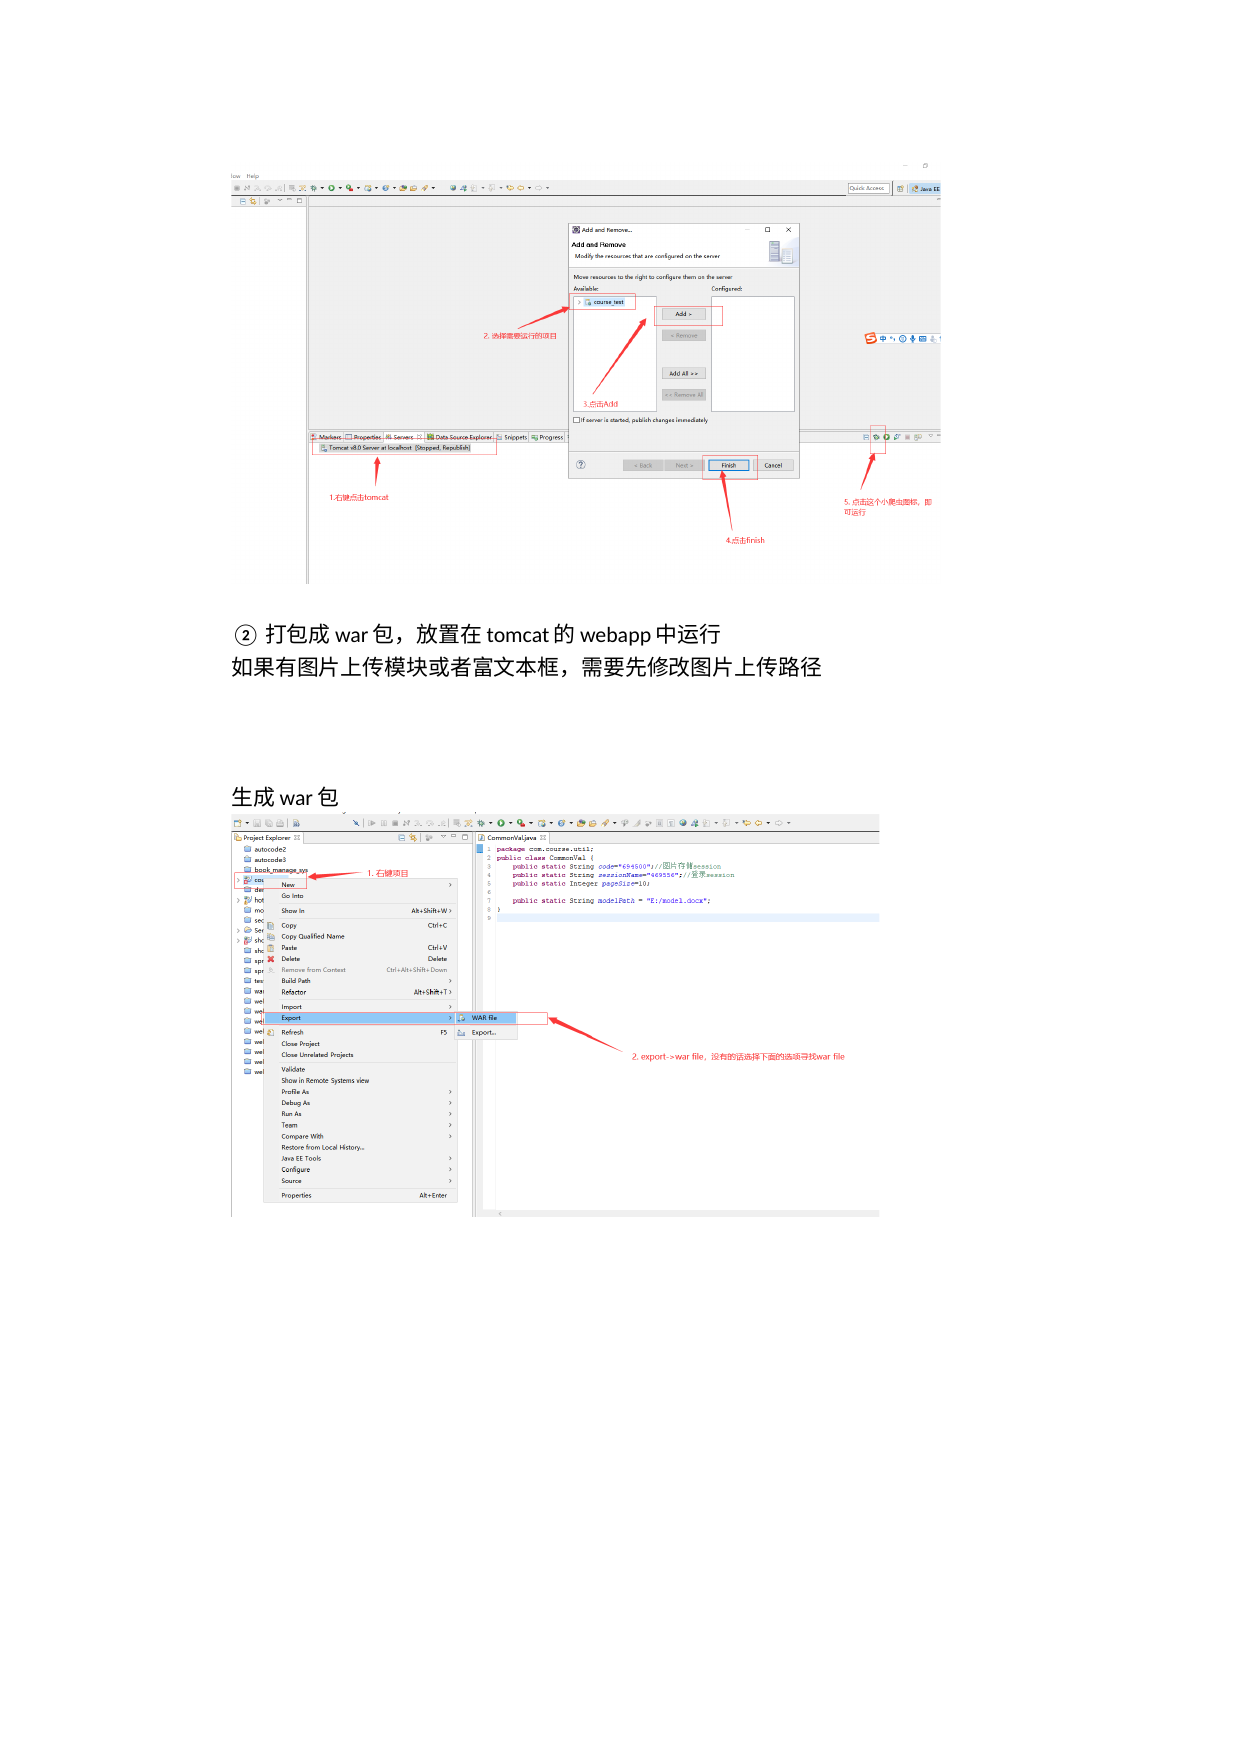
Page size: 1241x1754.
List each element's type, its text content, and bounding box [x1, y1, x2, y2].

list 生成war包 [187, 779, 1053, 812]
picture [231, 812, 880, 1217]
list 如果有图片上传模块或者富文本框，需要先修改图片上传路径 [187, 649, 1053, 682]
picture [231, 162, 941, 584]
list ②打包成war包，放置在tomcat的webapp中运行 [187, 617, 1053, 649]
